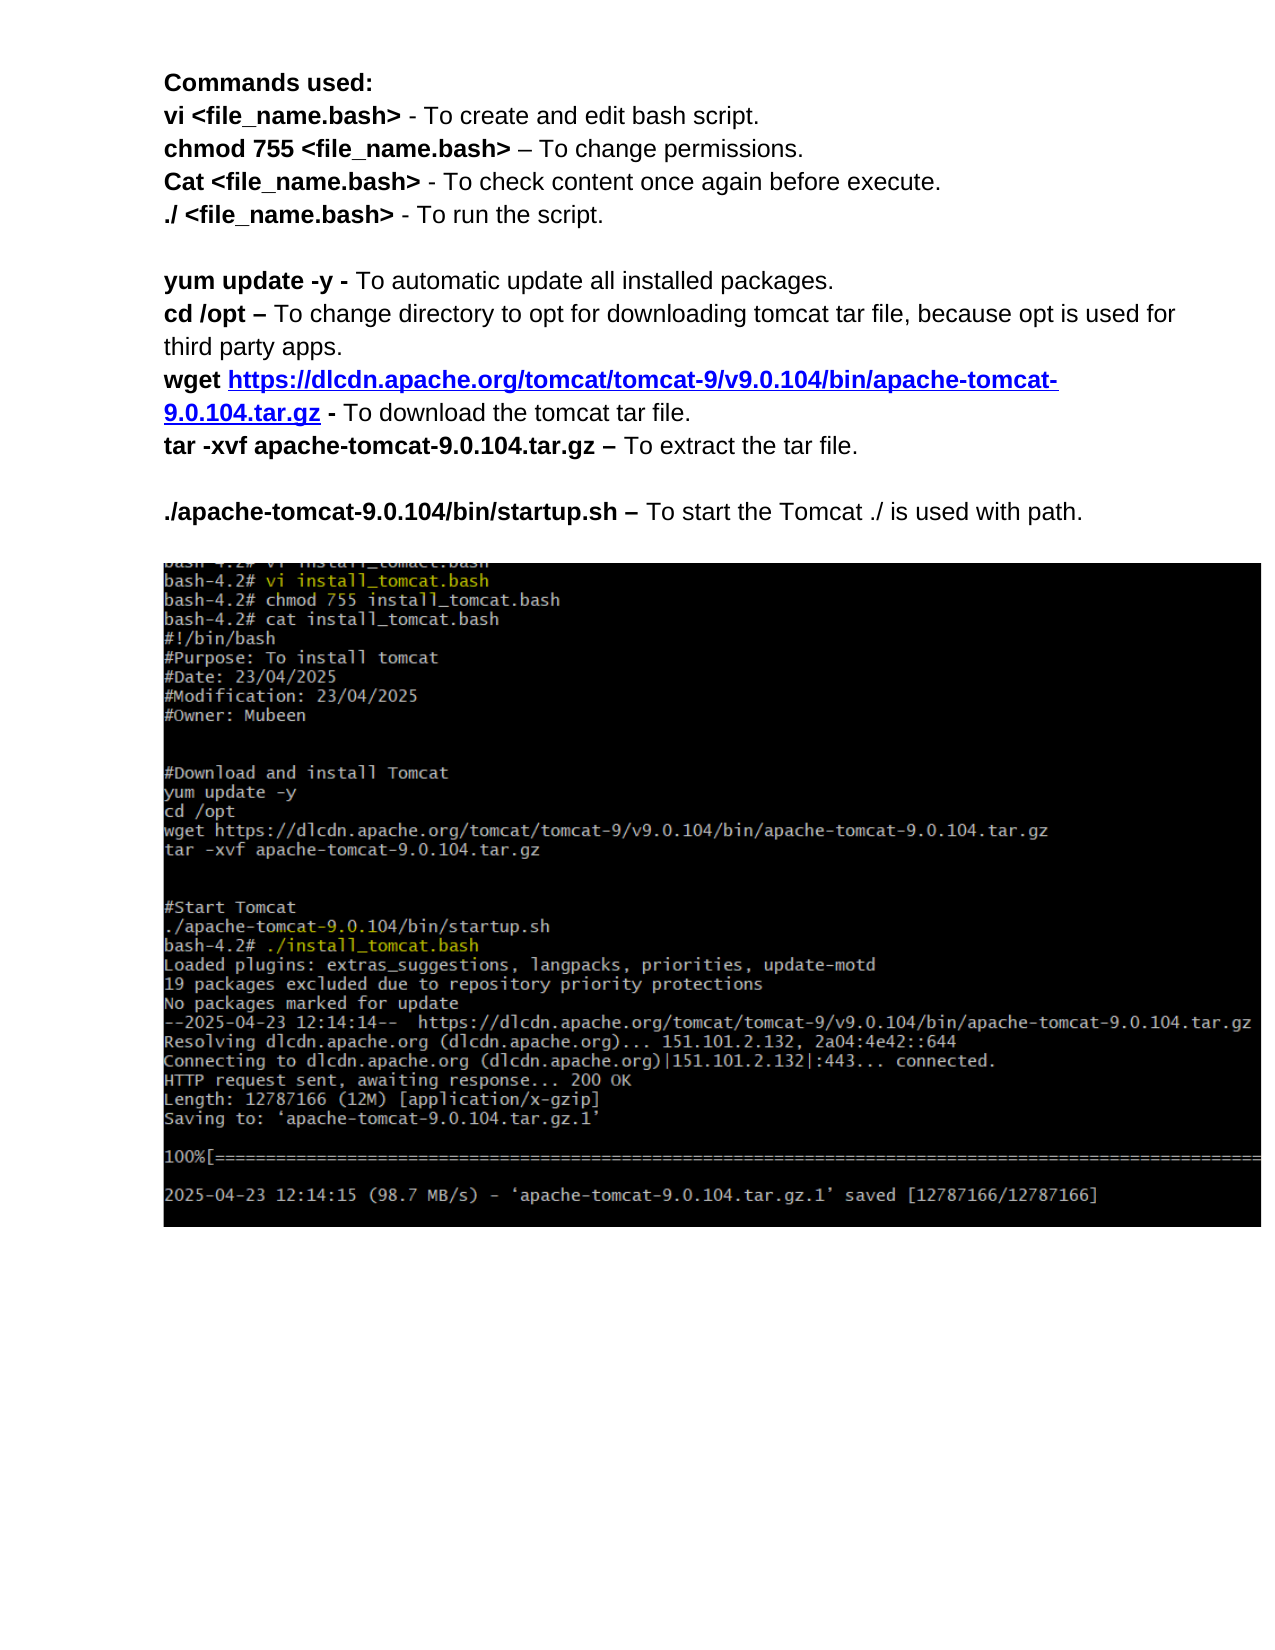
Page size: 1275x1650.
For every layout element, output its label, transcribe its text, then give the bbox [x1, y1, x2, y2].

picture [163, 563, 1262, 1227]
list ./ <file_name.bash> - To run the script. [164, 200, 1186, 229]
list tar -xvf apache-tomcat-9.0.104.tar.gz – To extract the tar file. [164, 431, 1186, 460]
list yum update -y - To automatic update all installed packages. [164, 266, 1186, 295]
list Commands used: [164, 68, 1186, 97]
list chmod 755 <file_name.bash> – To change permissions. [164, 134, 1186, 163]
list Cat <file_name.bash> - To check content once again before execute. [164, 167, 1186, 196]
list ./apache-tomcat-9.0.104/bin/startup.sh – To start the Tomcat ./ is used with path. [164, 497, 1186, 526]
list vi <file_name.bash> - To create and edit bash script. [164, 101, 1186, 130]
list wget https://dlcdn.apache.org/tomcat/tomcat-9/v9.0.104/bin/apache-tomcat-9.0.104.tar.gz - To download the tomcat tar file. [164, 365, 1186, 427]
list cd /opt – To change directory to opt for downloading tomcat tar file, because opt is used for third party apps. [164, 299, 1186, 361]
